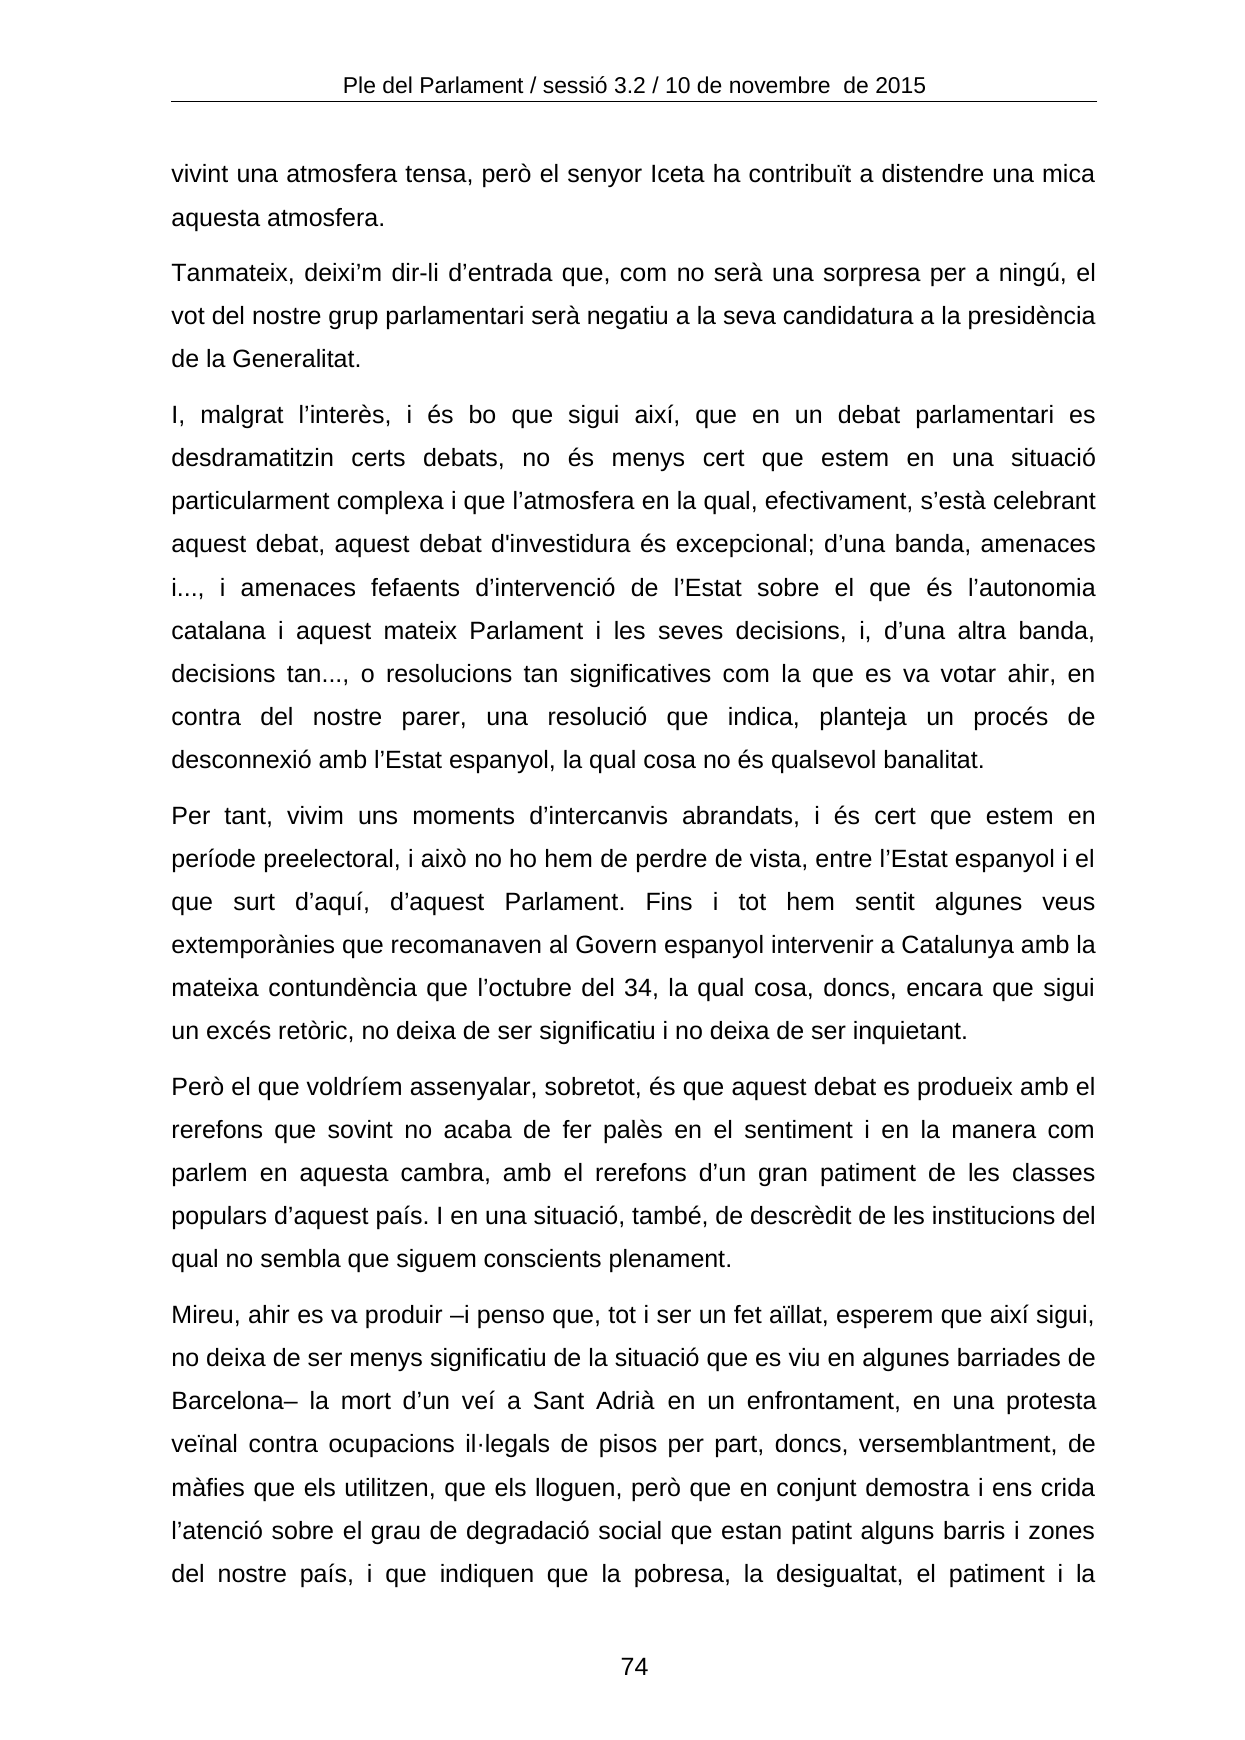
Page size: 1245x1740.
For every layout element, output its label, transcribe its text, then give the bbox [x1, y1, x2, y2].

text Tanmateix, deixi’m dir-li d’entrada que, com no serà una sorpresa per a ningú, el vot del nostre grup parlamentari serà negatiu a la seva candidatura a la presidència de la Generalitat. [171, 258, 1097, 373]
text Però el que voldríem assenyalar, sobretot, és que aquest debat es produeix amb el rerefons que sovint no acaba de fer palès en el sentiment i en la manera com parlem en aquesta cambra, amb el rerefons d’un gran patiment de les classes populars d’aquest país. I en una situació, també, de descrèdit de les institucions del qual no sembla que siguem conscients plenament. [171, 1072, 1097, 1273]
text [171, 1300, 1097, 1588]
text Per tant, vivim uns moments d’intercanvis abrandats, i és cert que estem en període preelectoral, i això no ho hem de perdre de vista, entre l’Estat espanyol i el que surt d’aquí, d’aquest Parlament. Fins i tot hem sentit algunes veus extemporànies que recomanaven al Govern espanyol intervenir a Catalunya amb la mateixa contundència que l’octubre del 34, la qual cosa, doncs, encara que sigui un excés retòric, no deixa de ser significatiu i no deixa de ser inquietant. [171, 801, 1097, 1045]
text I, malgrat l’interès, i és bo que sigui així, que en un debat parlamentari es desdramatitzin certs debats, no és menys cert que estem en una situació particularment complexa i que l’atmosfera en la qual, efectivament, s’està celebrant aquest debat, aquest debat d'investidura és excepcional; d’una banda, amenaces i..., i amenaces fefaents d’intervenció de l’Estat sobre el que és l’autonomia catalana i aquest mateix Parlament i les seves decisions, i, d’una altra banda, decisions tan..., o resolucions tan significatives com la que es va votar ahir, en contra del nostre parer, una resolució que indica, planteja un procés de desconnexió amb l’Estat espanyol, la qual cosa no és qualsevol banalitat. [171, 400, 1097, 774]
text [171, 159, 1097, 231]
